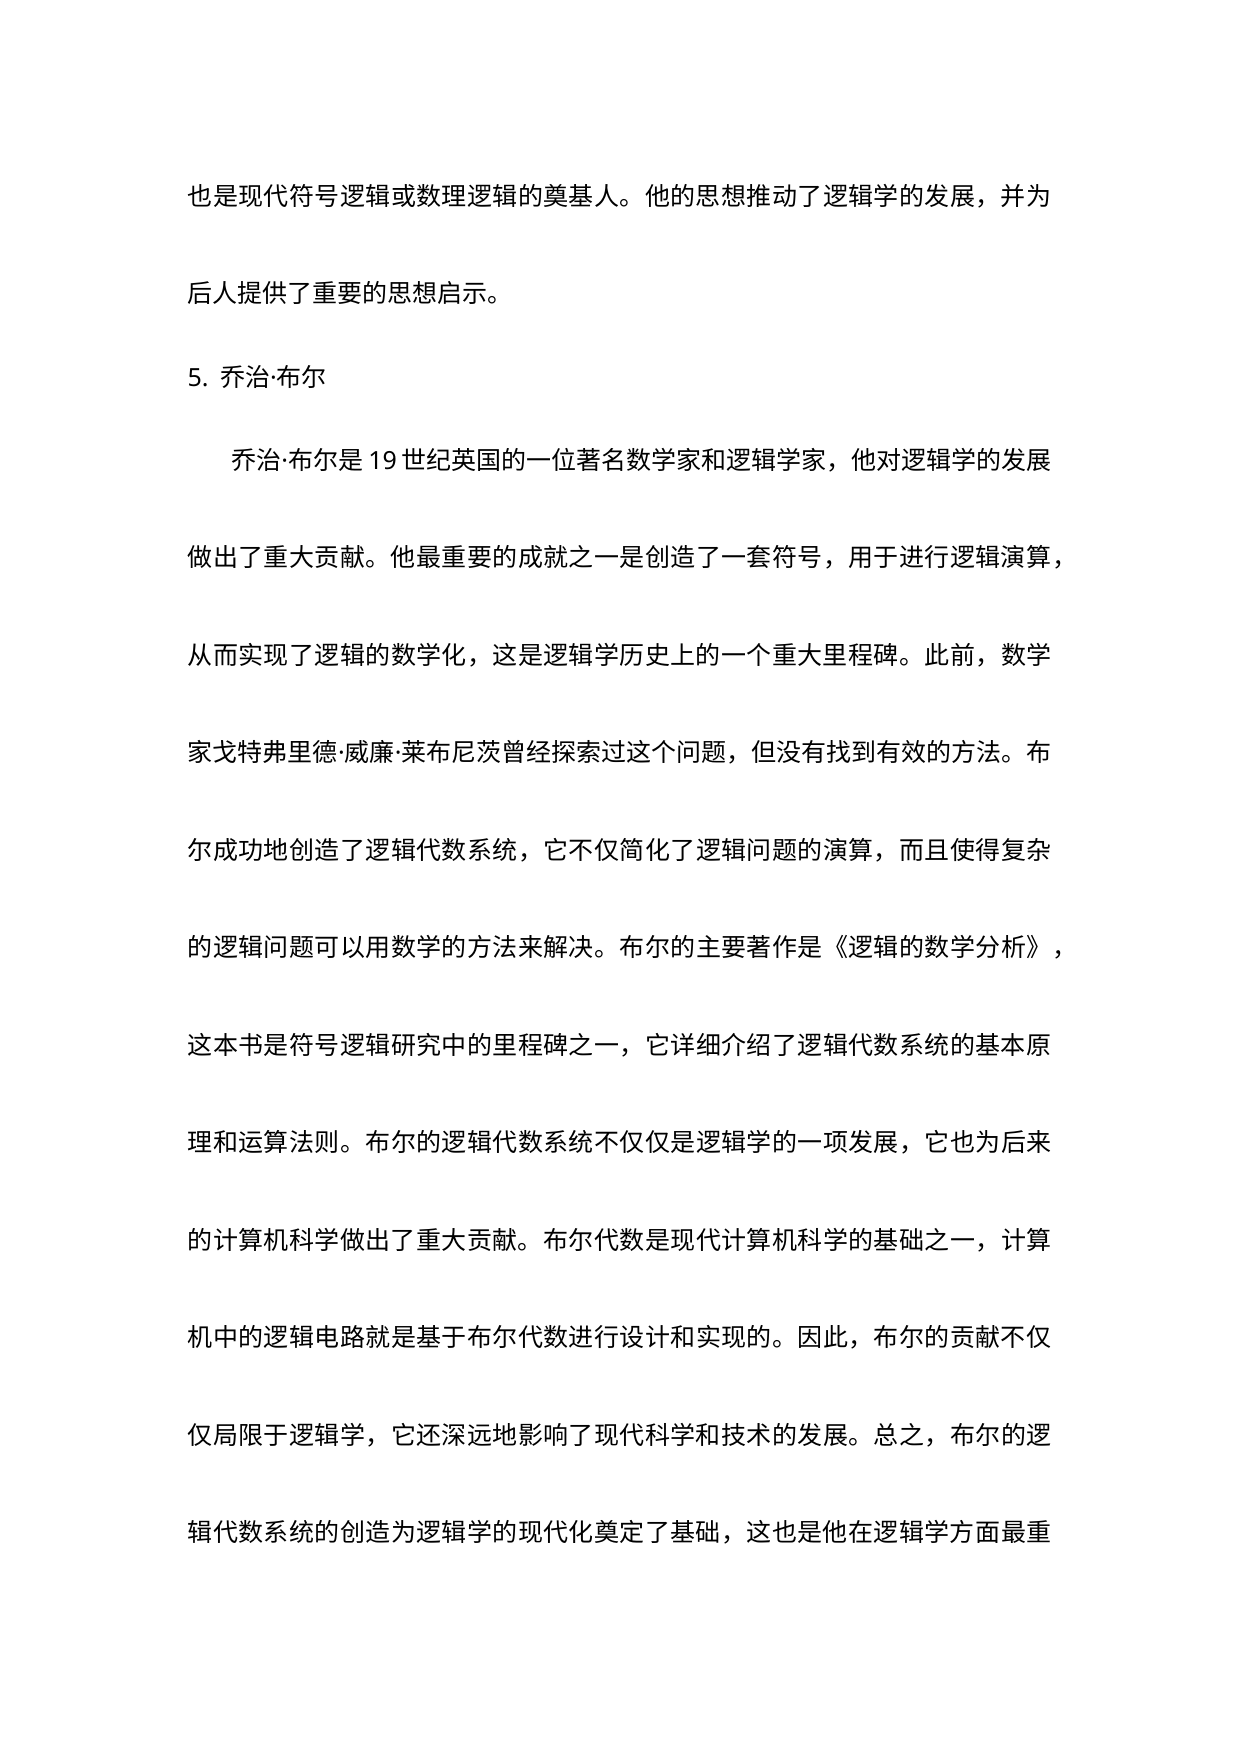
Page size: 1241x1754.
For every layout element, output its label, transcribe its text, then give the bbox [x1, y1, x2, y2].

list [187, 426, 1053, 1563]
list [187, 162, 1053, 324]
list 乔治·布尔 [187, 343, 1053, 408]
